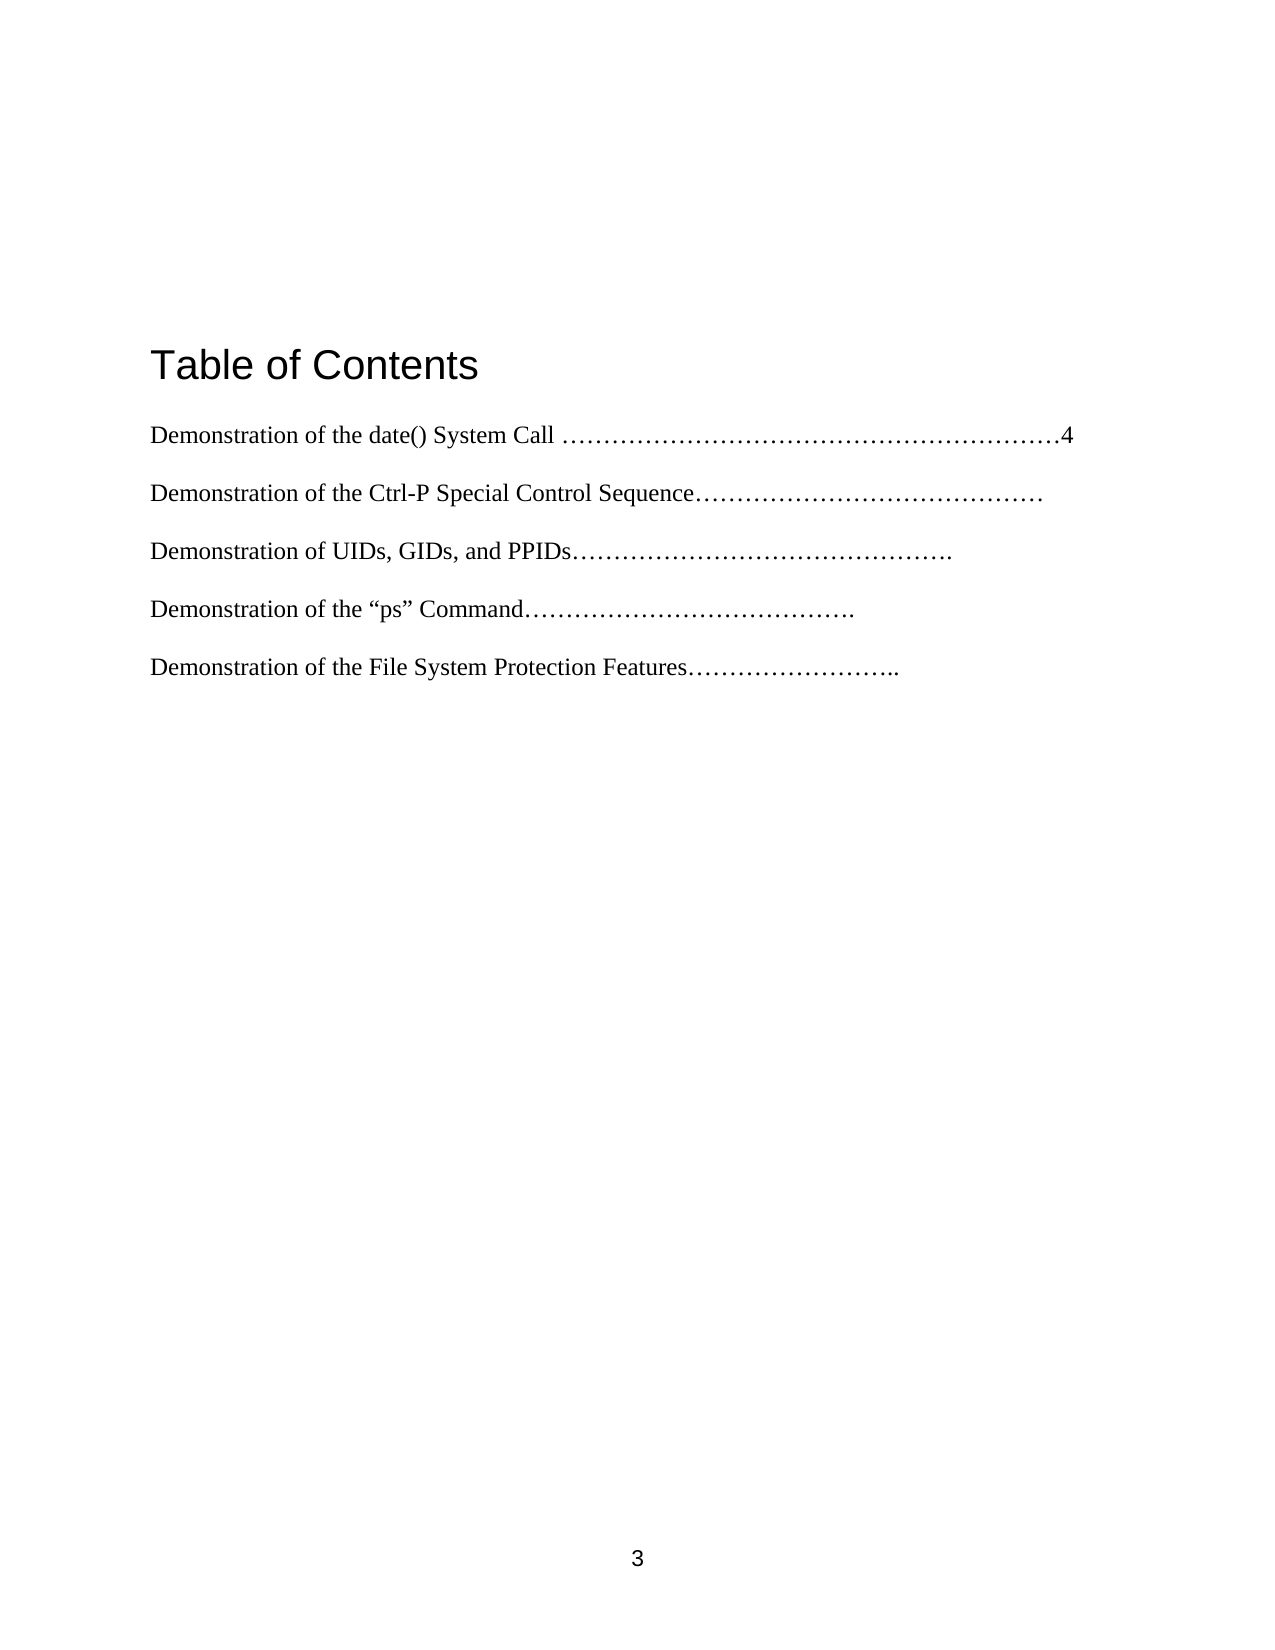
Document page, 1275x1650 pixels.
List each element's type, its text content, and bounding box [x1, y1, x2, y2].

text Demonstration of the File System Protection Features…………………….. [150, 652, 1125, 681]
text Demonstration of the Ctrl-P Special Control Sequence…………………………………… [150, 478, 1125, 507]
text Demonstration of the date() System Call ……………………………………………………4 [150, 420, 1125, 449]
text Demonstration of the “ps” Command…………………………………. [150, 594, 1125, 623]
text Demonstration of UIDs, GIDs, and PPIDs………………………………………. [150, 536, 1125, 565]
subtitle Table of Contents [150, 340, 1125, 388]
